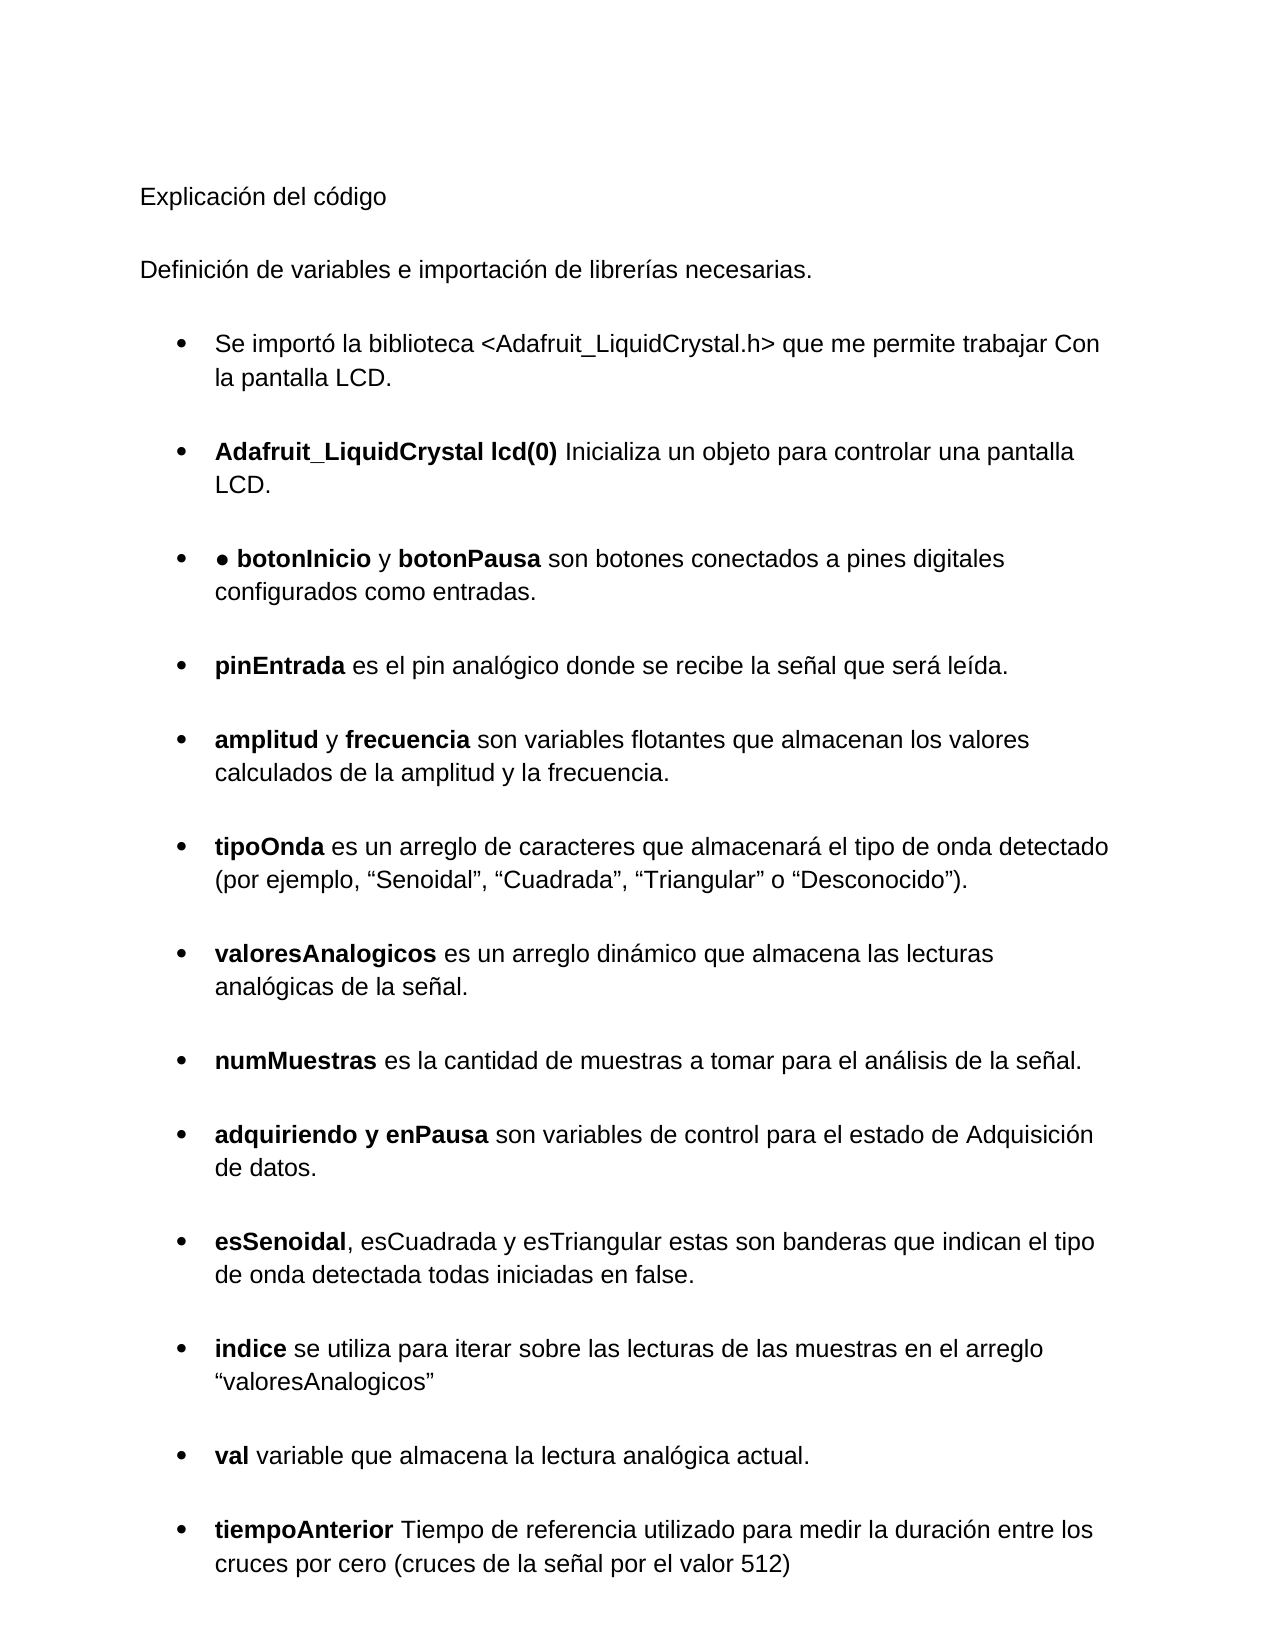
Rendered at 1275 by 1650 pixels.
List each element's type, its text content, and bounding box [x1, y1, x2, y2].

list pinEntrada es el pin analógico donde se recibe la señal que será leída. [177, 651, 1110, 679]
list val variable que almacena la lectura analógica actual. [177, 1441, 1110, 1470]
list numMuestras es la cantidad de muestras a tomar para el análisis de la señal. [177, 1046, 1110, 1075]
list valoresAnalogicos es un arreglo dinámico que almacena las lecturas analógicas de la señal. [177, 939, 1110, 1001]
list amplitud y frecuencia son variables flotantes que almacenan los valores calculados de la amplitud y la frecuencia. [177, 725, 1110, 787]
text Definición de variables e importación de librerías necesarias. [139, 256, 1110, 284]
list tiempoAnterior Tiempo de referencia utilizado para medir la duración entre los cruces por cero (cruces de la señal por el valor 512) [177, 1515, 1110, 1577]
list Se importó la biblioteca <Adafruit_LiquidCrystal.h> que me permite trabajar Con la pantalla LCD. [177, 329, 1110, 391]
list adquiriendo y enPausa son variables de control para el estado de Adquisición de datos. [177, 1120, 1110, 1182]
list tipoOnda es un arreglo de caracteres que almacenará el tipo de onda detectado (por ejemplo, “Senoidal”, “Cuadrada”, “Triangular” o “Desconocido”). [177, 832, 1110, 894]
list Adafruit_LiquidCrystal lcd(0) Inicializa un objeto para controlar una pantalla LCD. [177, 437, 1110, 498]
list indice se utiliza para iterar sobre las lecturas de las muestras en el arreglo “valoresAnalogicos” [177, 1334, 1110, 1396]
list esSenoidal, esCuadrada y esTriangular estas son banderas que indican el tipo de onda detectada todas iniciadas en false. [177, 1227, 1110, 1289]
list ● botonInicio y botonPausa son botones conectados a pines digitales configurados como entradas. [177, 544, 1110, 606]
text Explicación del código [139, 182, 1110, 210]
